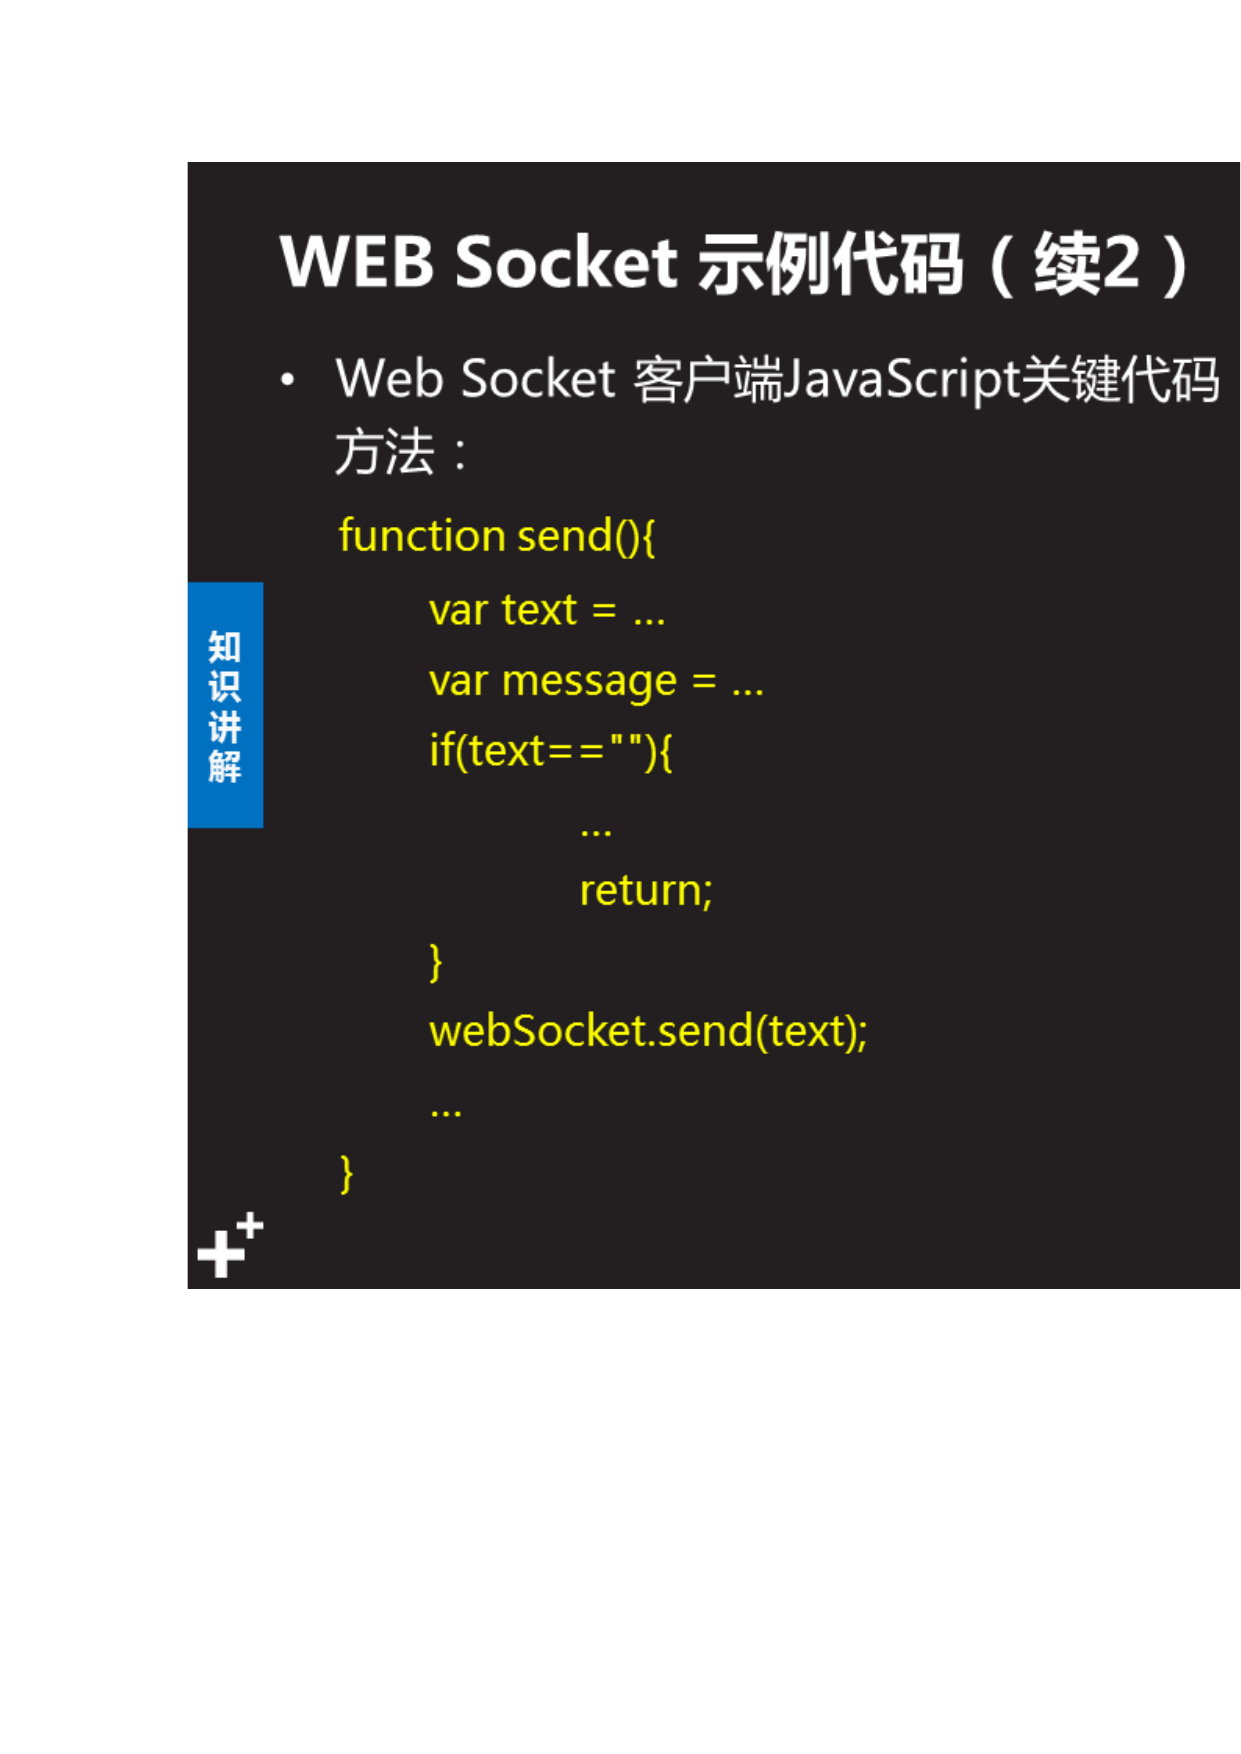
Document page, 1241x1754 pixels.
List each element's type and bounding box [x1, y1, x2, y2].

picture [187, 162, 1241, 1289]
